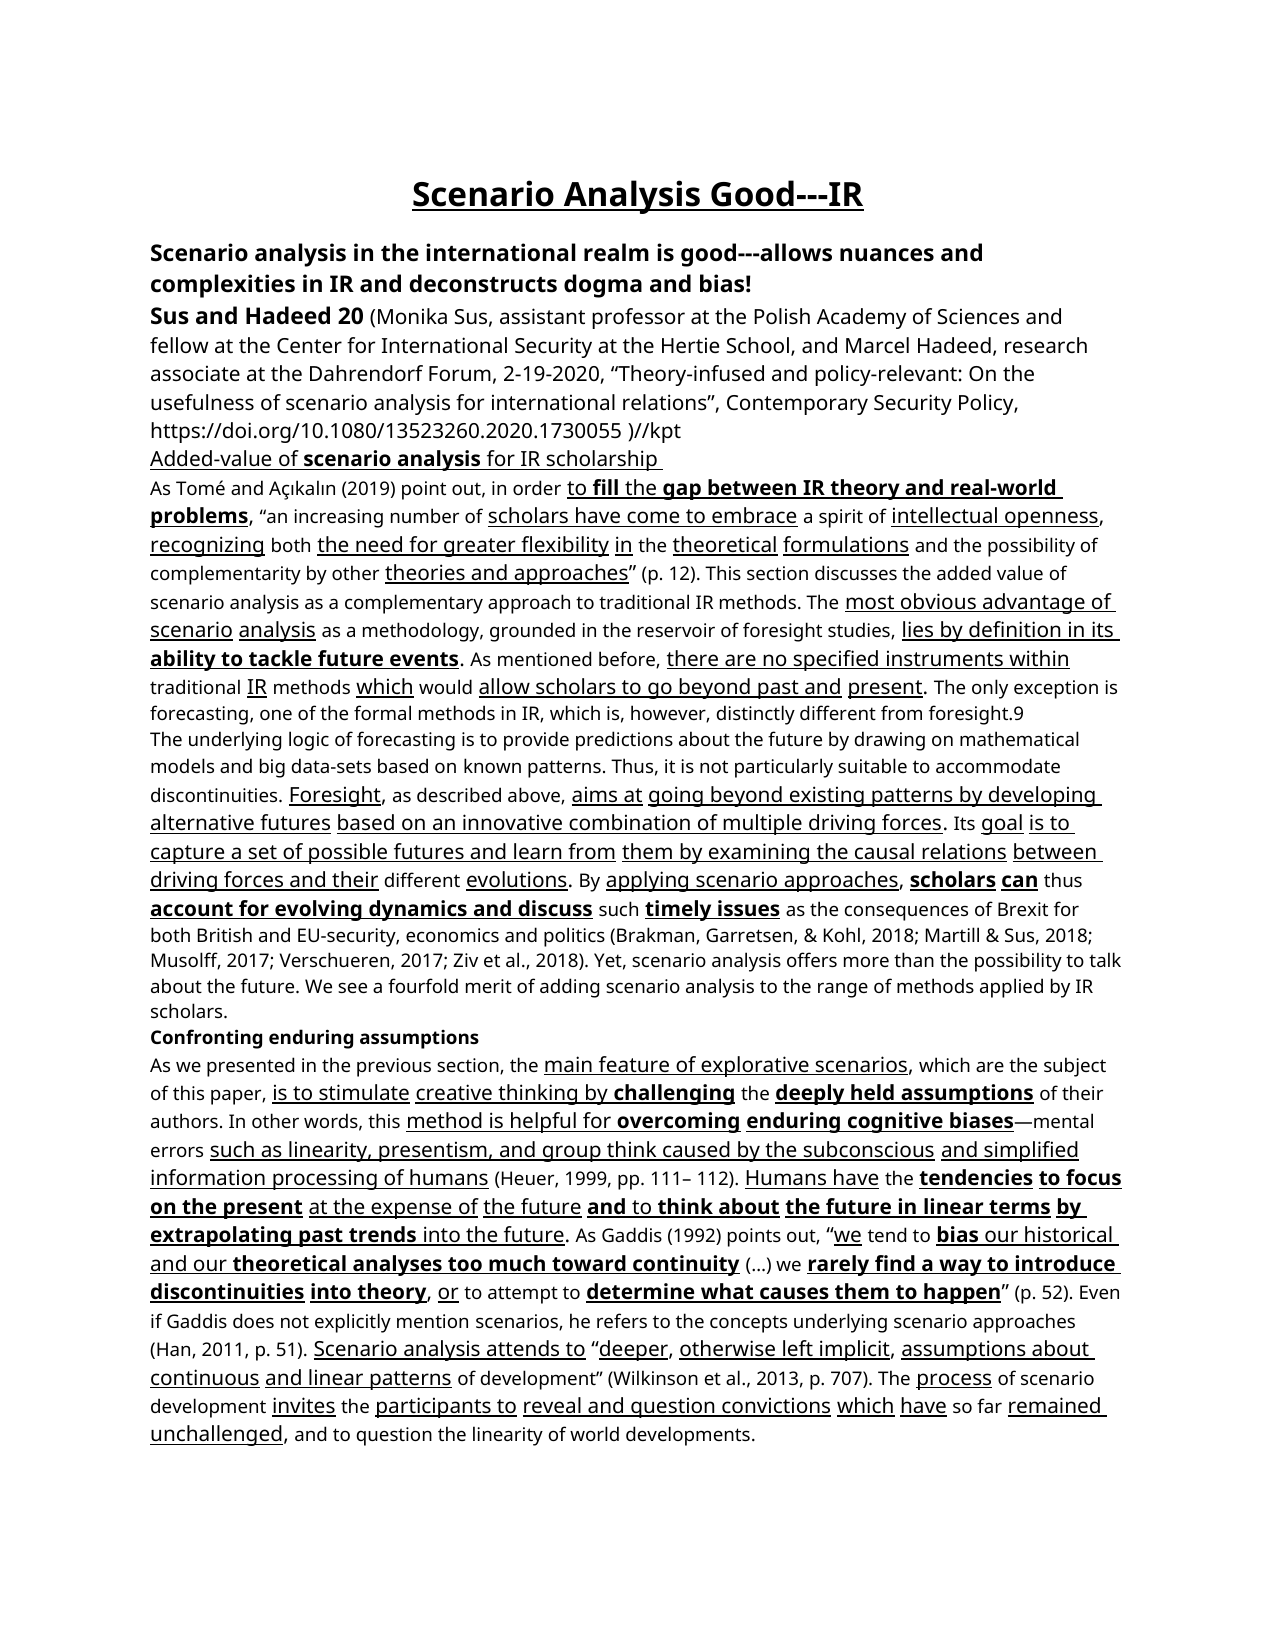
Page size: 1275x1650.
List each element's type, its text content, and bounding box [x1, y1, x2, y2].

text As we presented in the previous section, the main feature of explorative scenarios, which are the subject of this paper, is to stimulate creative thinking by challenging the deeply held assumptions of their authors. In other words, this method is helpful for overcoming enduring cognitive biases—mental errors such as linearity, presentism, and group think caused by the subconscious and simplified information processing of humans (Heuer, 1999, pp. 111– 112). Humans have the tendencies to focus on the present at the expense of the future and to think about the future in linear terms by extrapolating past trends into the future. As Gaddis (1992) points out, “we tend to bias our historical and our theoretical analyses too much toward continuity (…) we rarely find a way to introduce discontinuities into theory, or to attempt to determine what causes them to happen” (p. 52). Even if Gaddis does not explicitly mention scenarios, he refers to the concepts underlying scenario approaches (Han, 2011, p. 51). Scenario analysis attends to “deeper, otherwise left implicit, assumptions about continuous and linear patterns of development” (Wilkinson et al., 2013, p. 707). The process of scenario development invites the participants to reveal and question convictions which have so far remained unchallenged, and to question the linearity of world developments. [150, 1050, 1125, 1448]
text Confronting enduring assumptions [150, 1024, 1125, 1050]
subtitle Scenario Analysis Good---IR [150, 171, 1125, 216]
text The underlying logic of forecasting is to provide predictions about the future by drawing on mathematical models and big data-sets based on known patterns. Thus, it is not particularly suitable to accommodate discontinuities. Foresight, as described above, aims at going beyond existing patterns by developing alternative futures based on an innovative combination of multiple driving forces. Its goal is to capture a set of possible futures and learn from them by examining the causal relations between driving forces and their different evolutions. By applying scenario approaches, scholars can thus account for evolving dynamics and discuss such timely issues as the consequences of Brexit for both British and EU-security, economics and politics (Brakman, Garretsen, & Kohl, 2018; Martill & Sus, 2018; Musolff, 2017; Verschueren, 2017; Ziv et al., 2018). Yet, scenario analysis offers more than the possibility to talk about the future. We see a fourfold merit of adding scenario analysis to the range of methods applied by IR scholars. [150, 726, 1125, 1024]
text Added-value of scenario analysis for IR scholarship [150, 444, 1125, 473]
text As Tomé and Açıkalın (2019) point out, in order to fill the gap between IR theory and real-world problems, “an increasing number of scholars have come to embrace a spirit of intellectual openness, recognizing both the need for greater flexibility in the theoretical formulations and the possibility of complementarity by other theories and approaches” (p. 12). This section discusses the added value of scenario analysis as a complementary approach to traditional IR methods. The most obvious advantage of scenario analysis as a methodology, grounded in the reservoir of foresight studies, lies by definition in its ability to tackle future events. As mentioned before, there are no specified instruments within traditional IR methods which would allow scholars to go beyond past and present. The only exception is forecasting, one of the formal methods in IR, which is, however, distinctly different from foresight.9 [150, 473, 1125, 726]
subtitle Scenario analysis in the international realm is good---allows nuances and complexities in IR and deconstructs dogma and bias! [150, 237, 1125, 299]
text Sus and Hadeed 20 (Monika Sus, assistant professor at the Polish Academy of Sciences and fellow at the Center for International Security at the Hertie School, and Marcel Hadeed, research associate at the Dahrendorf Forum, 2-19-2020, “Theory-infused and policy-relevant: On the usefulness of scenario analysis for international relations”, Contemporary Security Policy, https://doi.org/10.1080/13523260.2020.1730055 )//kpt [150, 299, 1125, 444]
